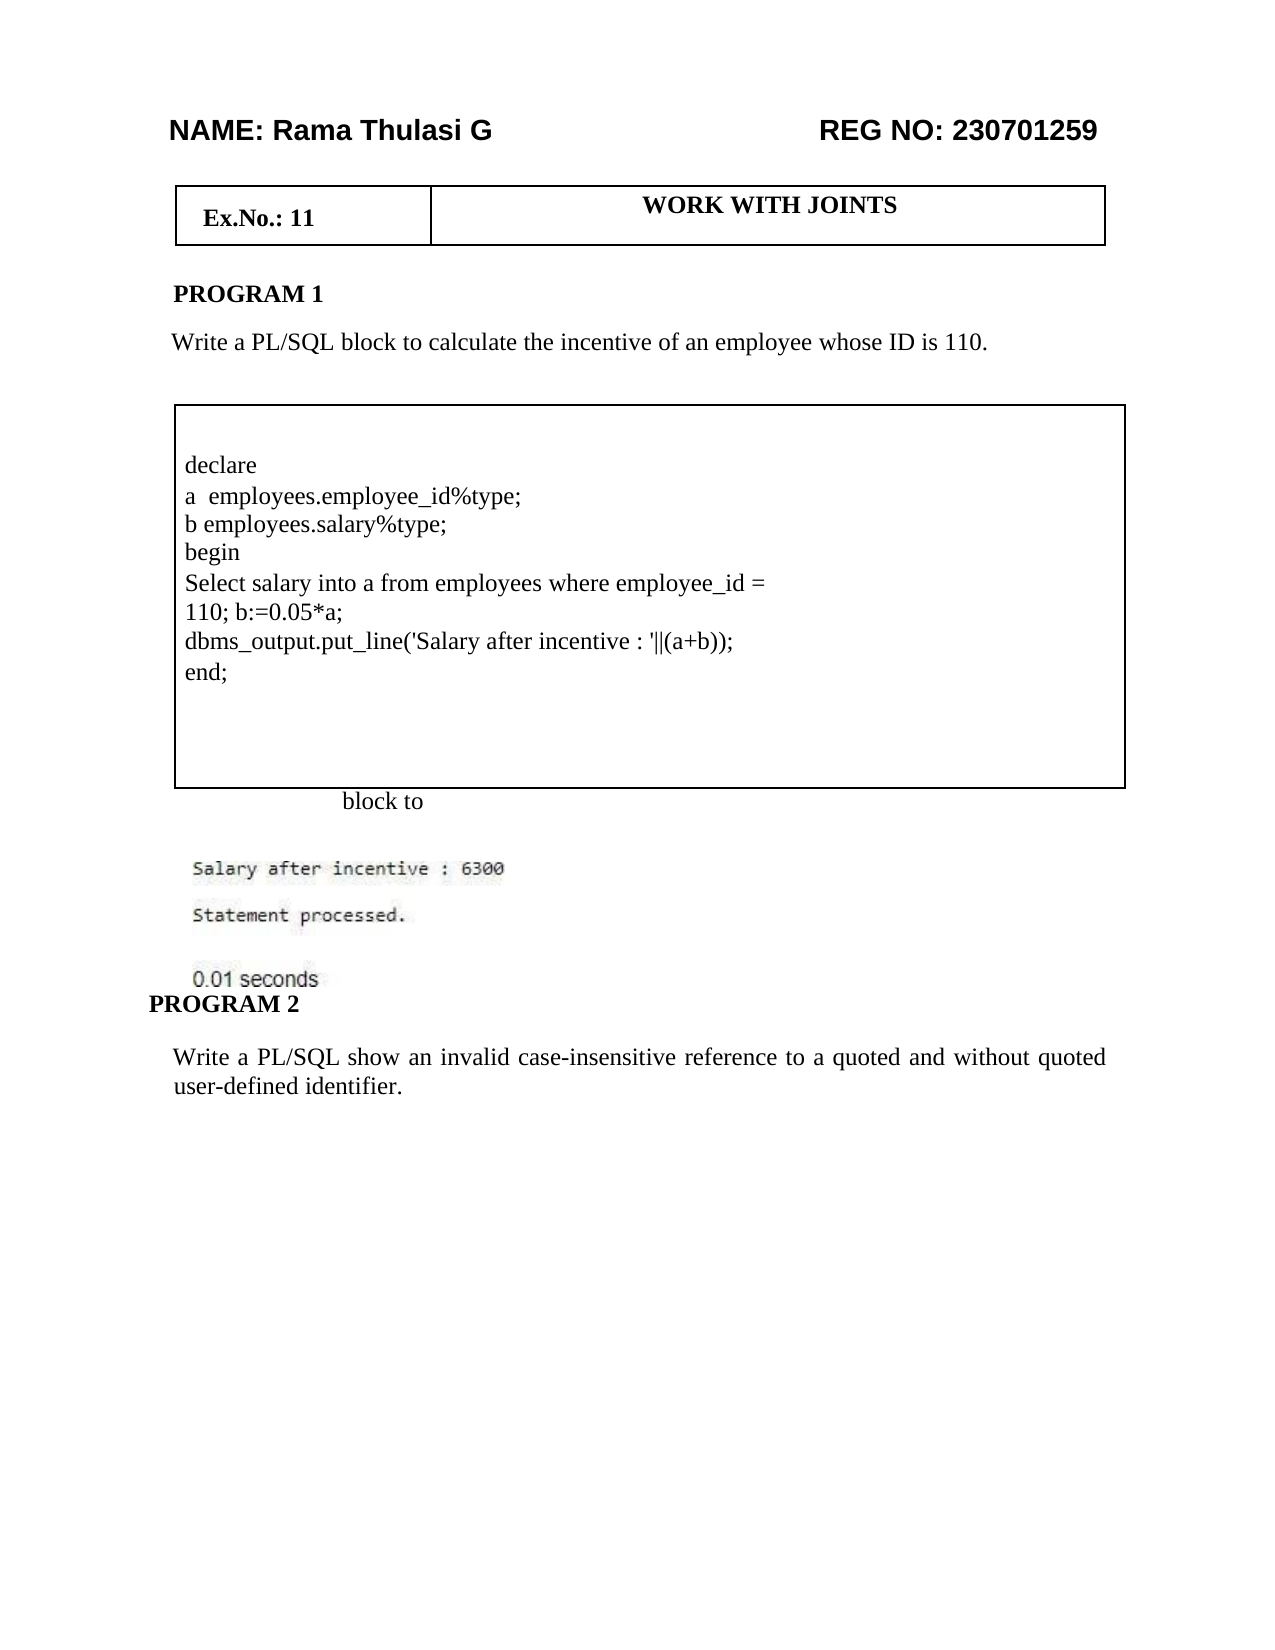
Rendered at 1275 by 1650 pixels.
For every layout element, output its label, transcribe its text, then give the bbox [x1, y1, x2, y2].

table_header WORK WITH JOINTS [432, 187, 1104, 244]
text Write a PL/SQL show an invalid case-insensitive reference to a quoted and without quoted user-defined identifier. [172, 1042, 1108, 1100]
text NAME: Rama Thulasi G REG NO: 230701259 [144, 113, 1139, 146]
picture [192, 861, 505, 987]
text Write a PL/SQL block to calculate the incentive of an employee whose ID is 110. [171, 327, 1139, 356]
text block to [342, 400, 1139, 815]
subtitle PROGRAM 1 [173, 279, 1139, 308]
table_header Ex.No.: 11 [177, 187, 430, 244]
